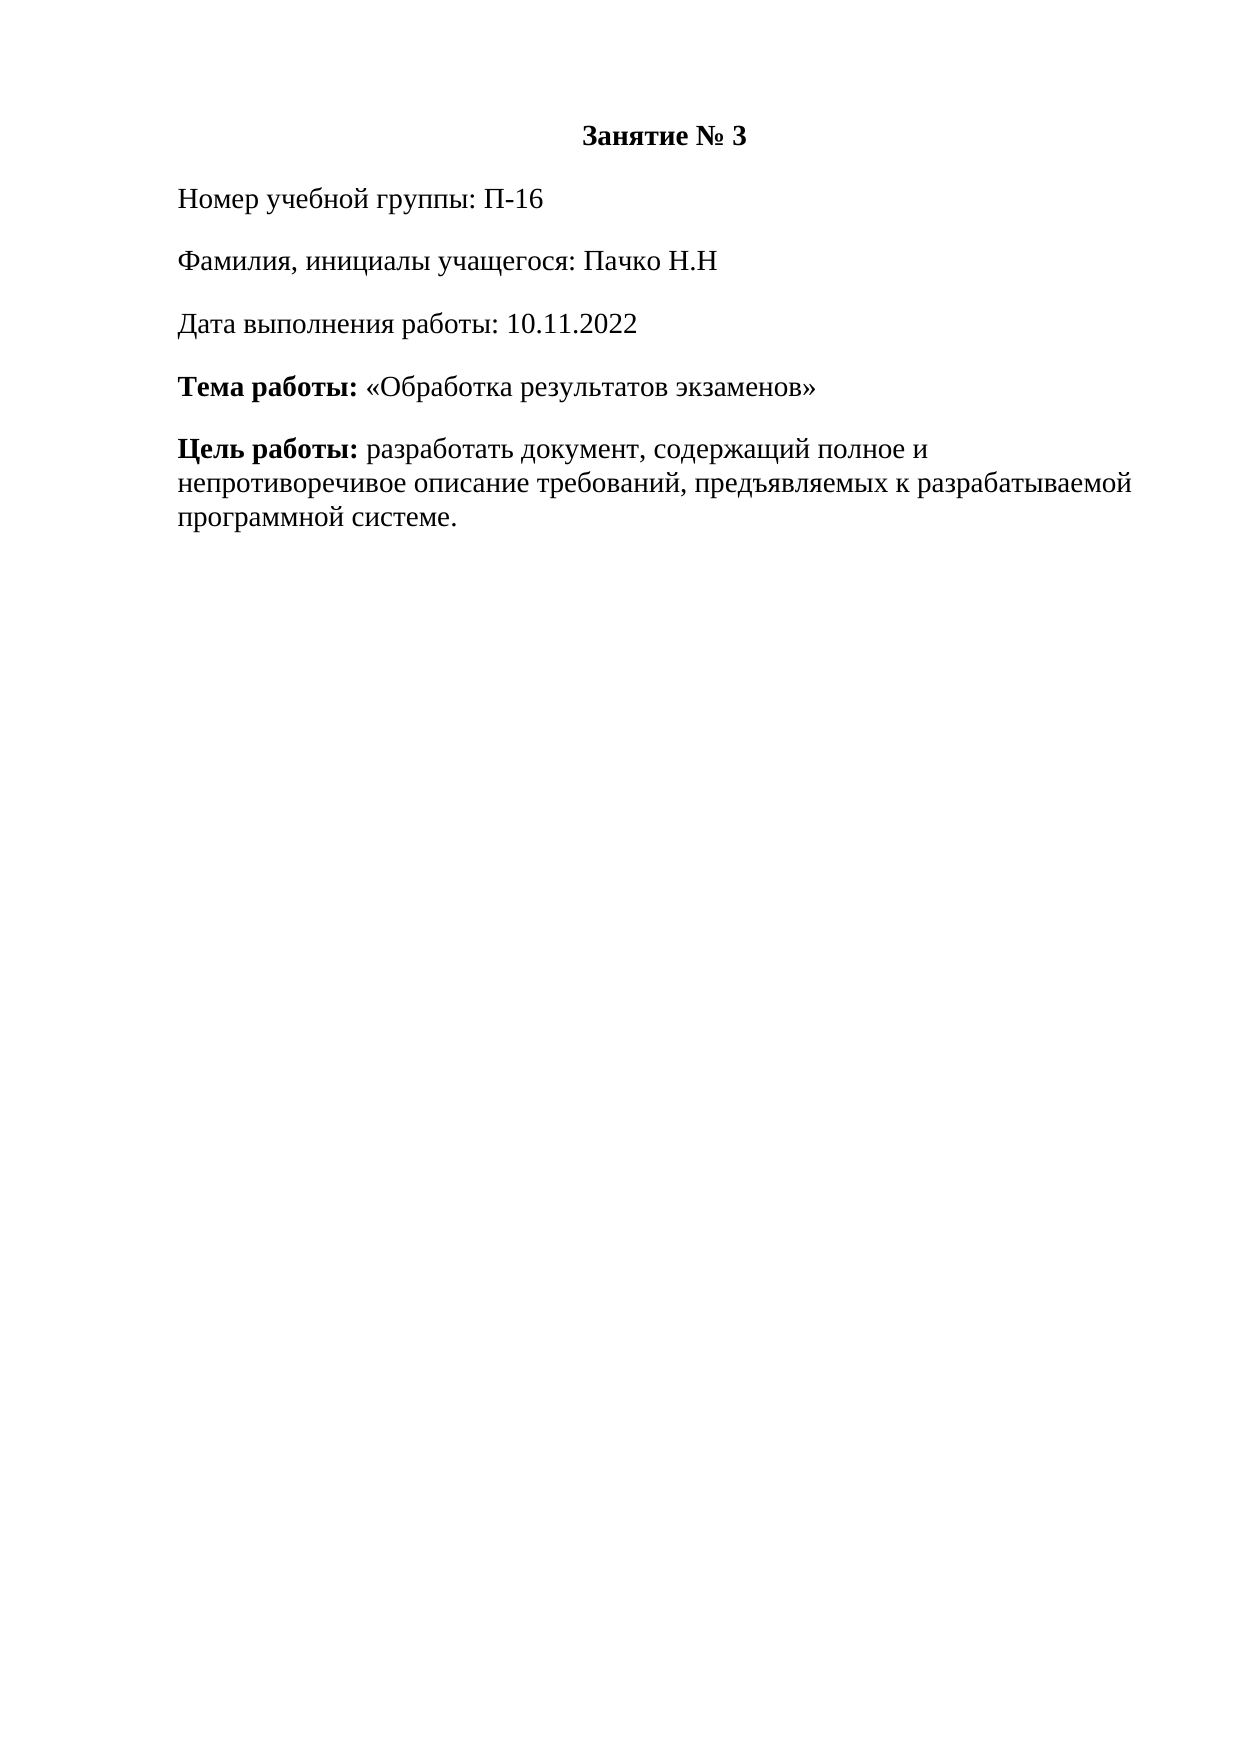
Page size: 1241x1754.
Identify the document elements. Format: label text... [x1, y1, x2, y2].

text Тема работы: «Обработка результатов экзаменов» [177, 369, 1152, 402]
text Фамилия, инициалы учащегося: Пачко Н.Н [177, 243, 1152, 277]
text Номер учебной группы: П-16 [177, 181, 1152, 214]
text Занятие № 3 [177, 118, 1152, 152]
text Цель работы: разработать документ, содержащий полное и непротиворечивое описание требований, предъявляемых к разрабатываемой программной системе. [177, 432, 1152, 532]
text Дата выполнения работы: 10.11.2022 [177, 306, 1152, 340]
